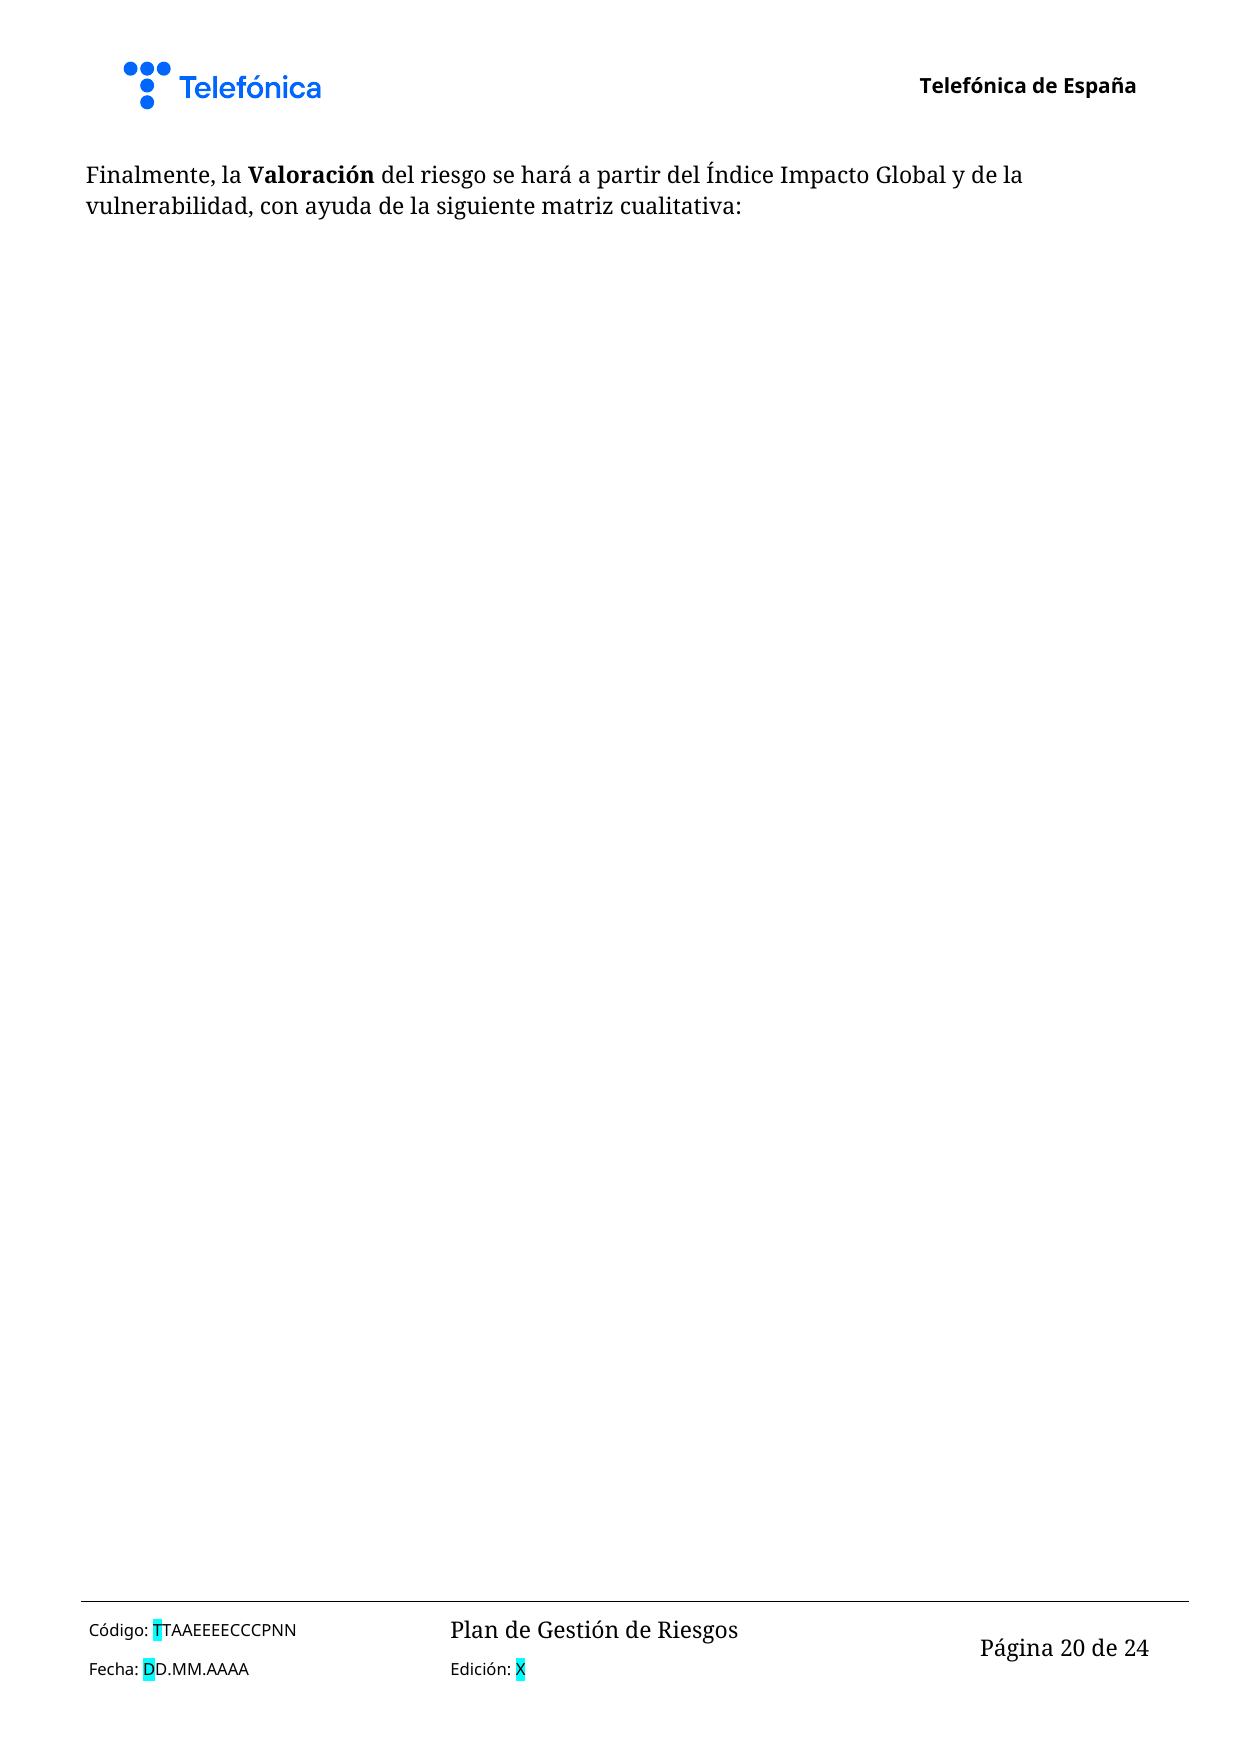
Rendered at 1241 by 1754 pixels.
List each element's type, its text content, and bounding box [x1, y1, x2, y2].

text Finalmente, la Valoración del riesgo se hará a partir del Índice Impacto Global y de la vulnerabilidad, con ayuda de la siguiente matriz cualitativa: [86, 159, 1169, 221]
picture [118, 56, 326, 116]
